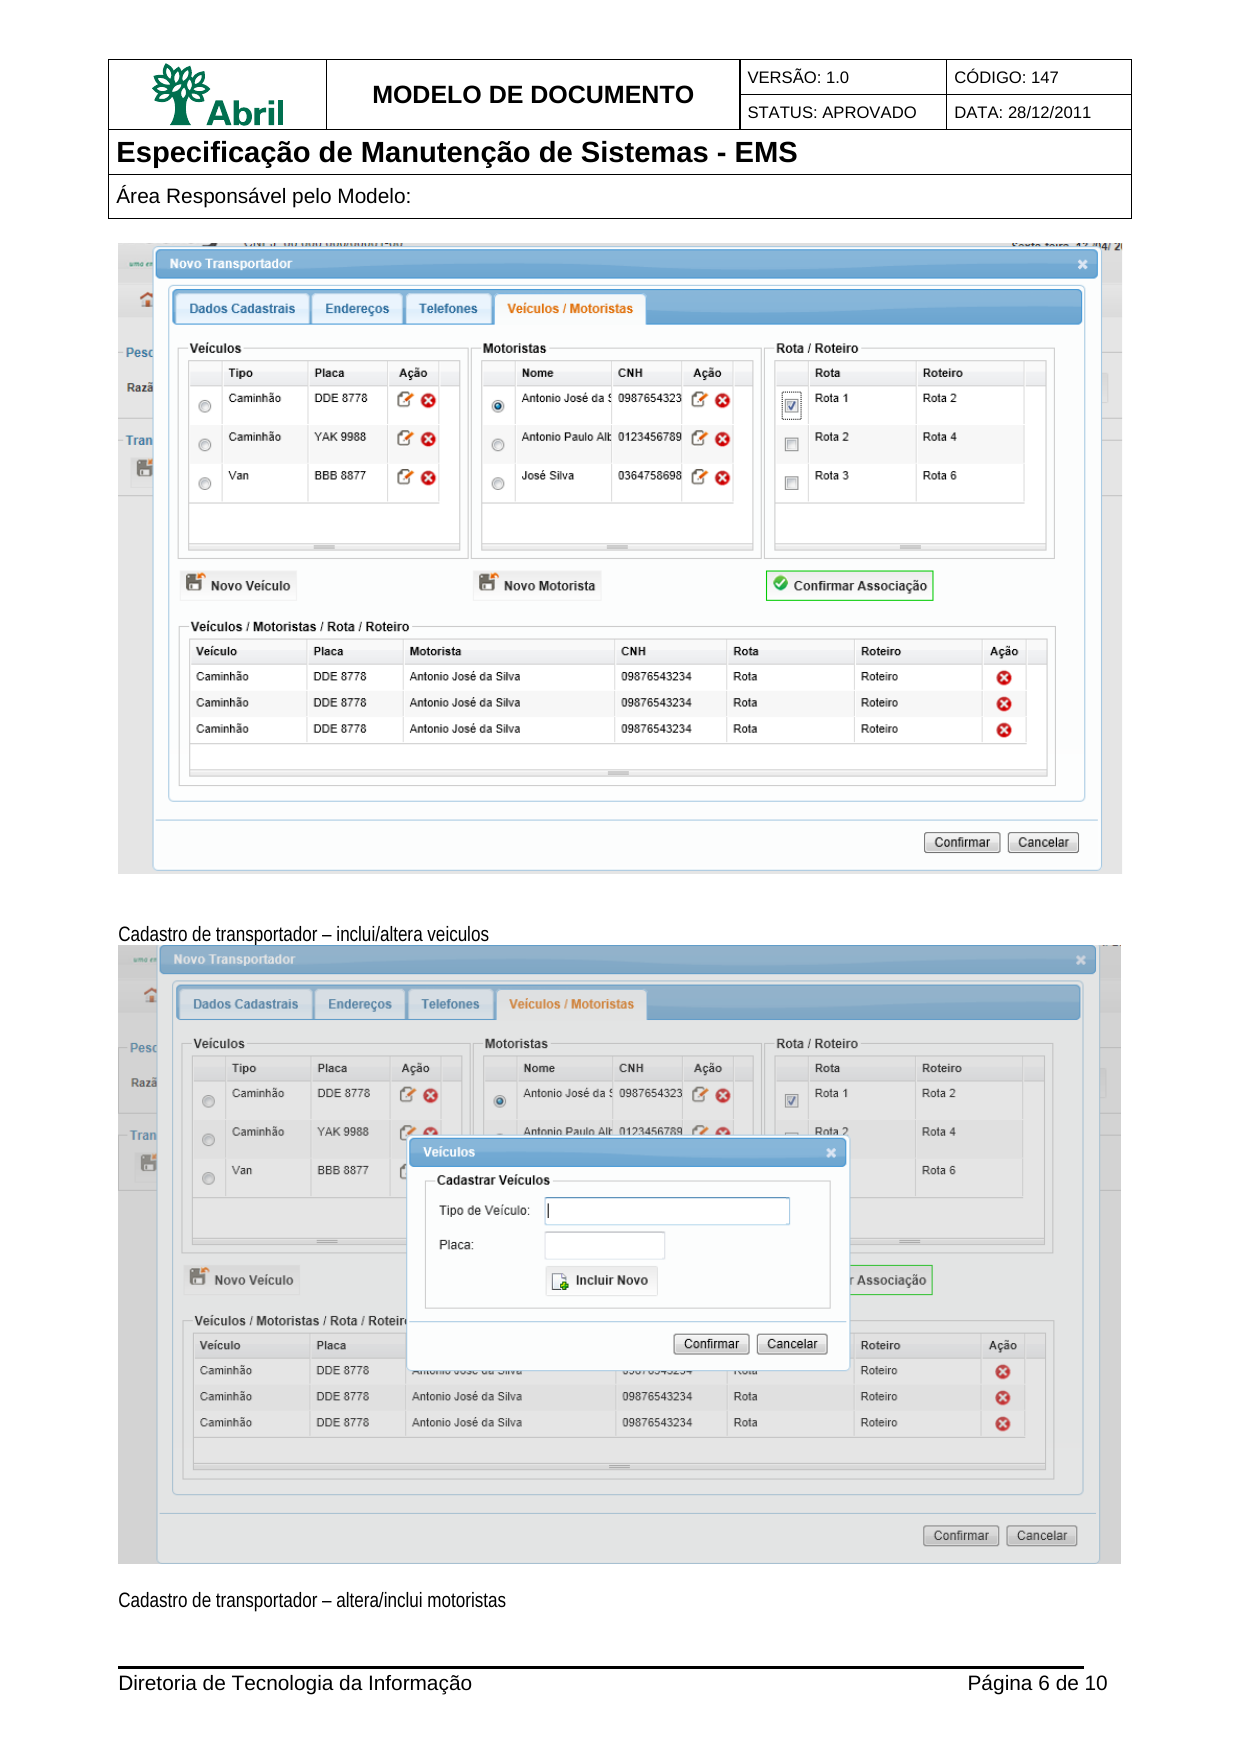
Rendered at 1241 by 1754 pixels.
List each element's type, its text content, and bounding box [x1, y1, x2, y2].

text Cadastro de transportador – altera/inclui motoristas [118, 1587, 1122, 1611]
picture [118, 945, 1121, 1564]
text Cadastro de transportador – inclui/altera veiculos [118, 922, 1122, 946]
picture [118, 243, 1123, 874]
